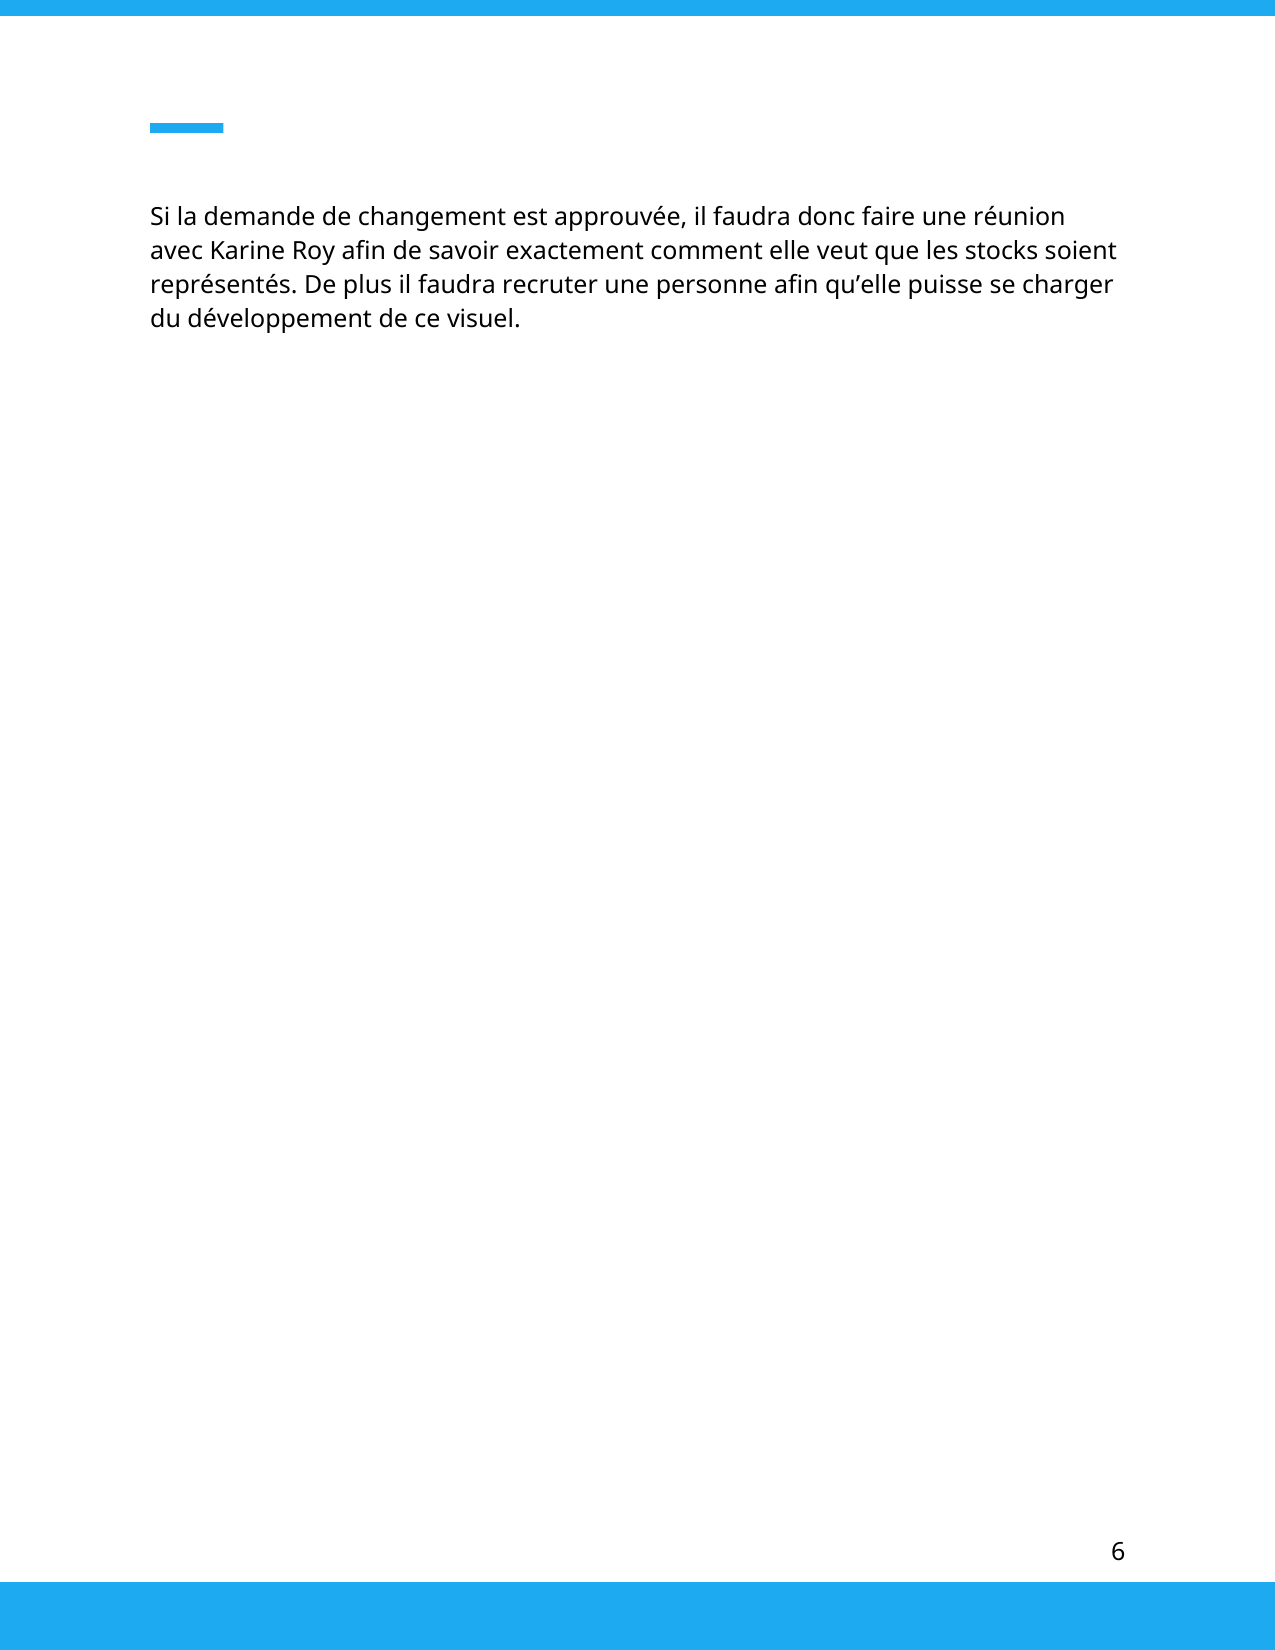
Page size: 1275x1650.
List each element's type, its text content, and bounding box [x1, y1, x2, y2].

picture [0, 0, 1275, 16]
picture [150, 123, 224, 133]
text Si la demande de changement est approuvée, il faudra donc faire une réunion avec Karine Roy afin de savoir exactement comment elle veut que les stocks soient représentés. De plus il faudra recruter une personne afin qu’elle puisse se charger du développement de ce visuel. [150, 198, 1125, 334]
picture [0, 1582, 1275, 1650]
